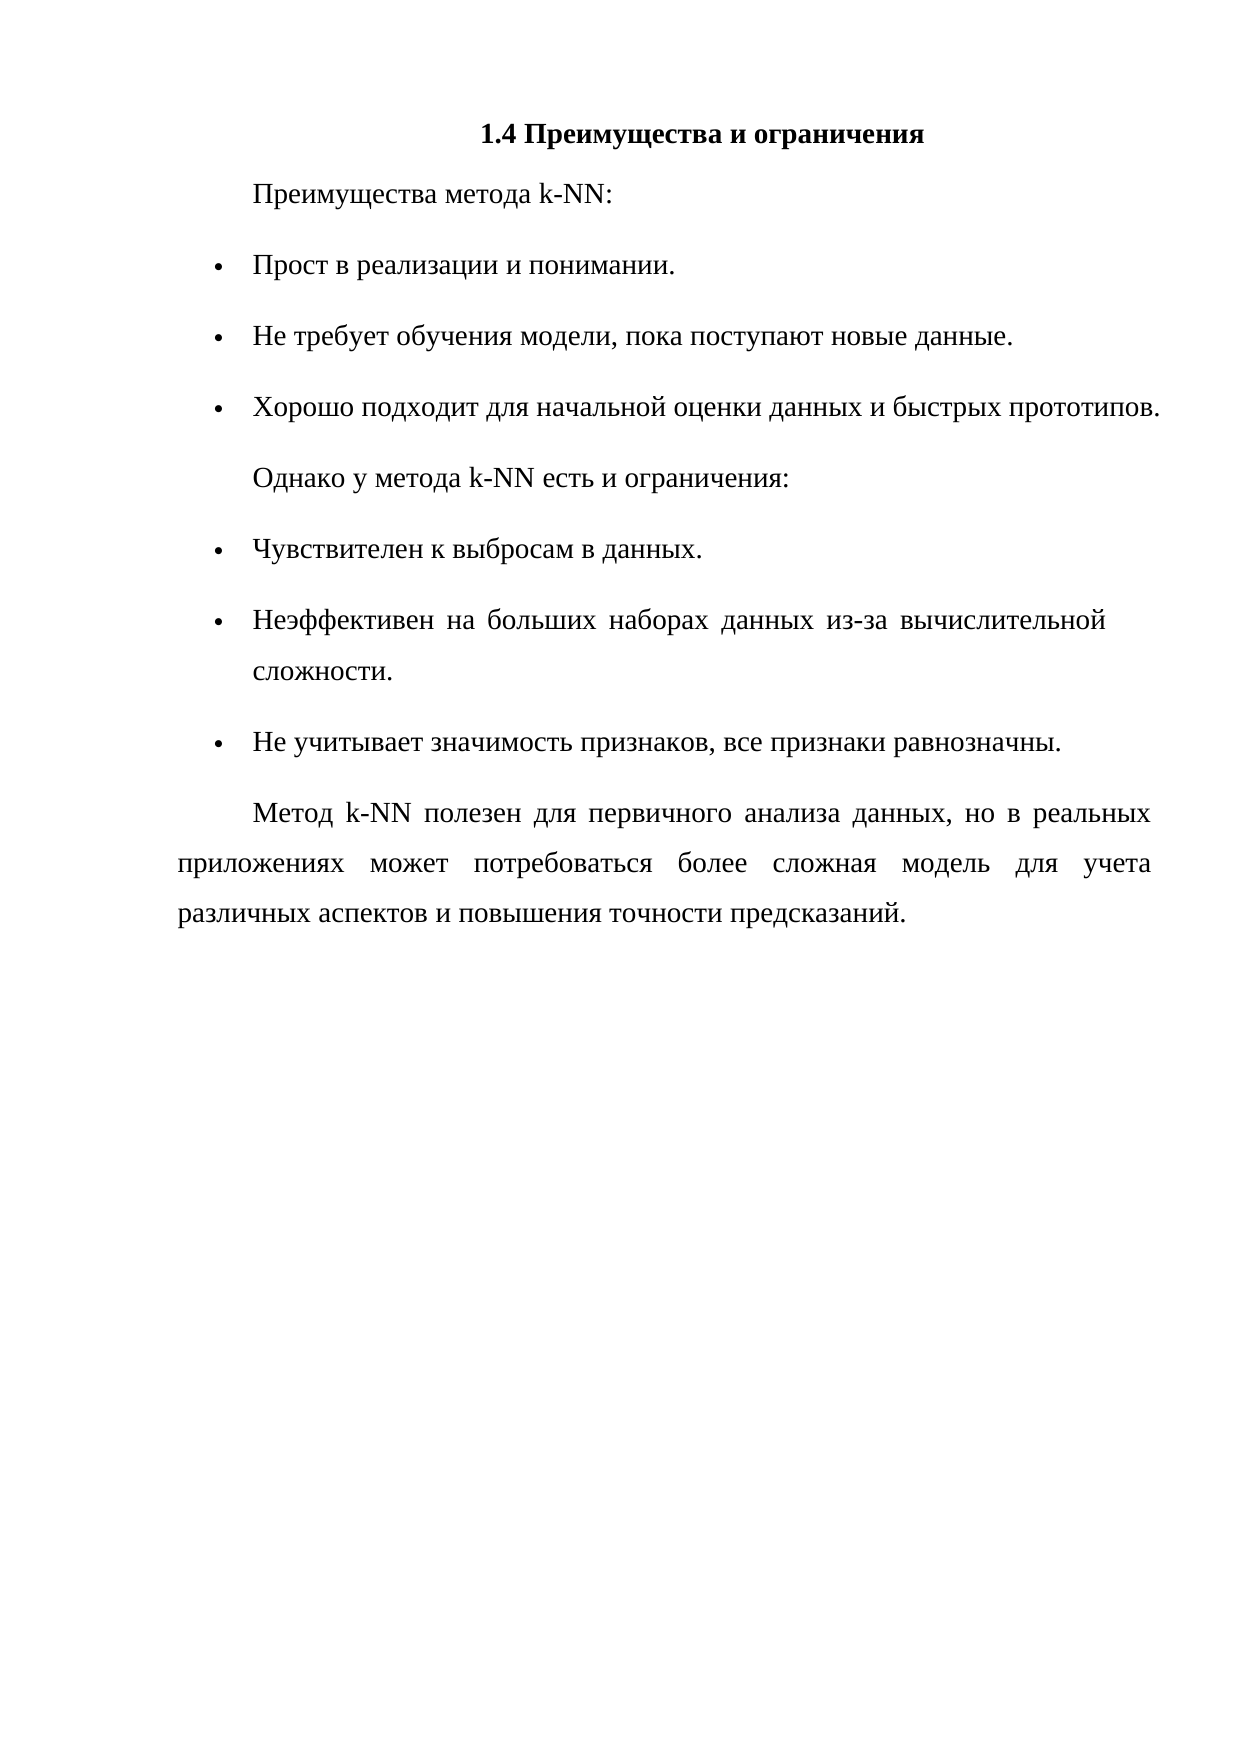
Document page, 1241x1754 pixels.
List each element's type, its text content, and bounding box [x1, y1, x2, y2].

subtitle Преимущества и ограничения [480, 116, 1163, 150]
list Прост в реализации и понимании. [215, 247, 1163, 281]
text Преимущества метода k-NN: [252, 176, 1163, 209]
text Метод k-NN полезен для первичного анализа данных, но в реальных приложениях может потребоваться более сложная модель для учета различных аспектов и повышения точности предсказаний. [177, 795, 1152, 929]
list Не учитывает значимость признаков, все признаки равнозначны. [215, 724, 1163, 757]
list Чувствителен к выбросам в данных. [215, 531, 1163, 565]
list Хорошо подходит для начальной оценки данных и быстрых прототипов. [215, 389, 1163, 423]
list Не требует обучения модели, пока поступают новые данные. [215, 318, 1163, 352]
text Однако у метода k-NN есть и ограничения: [252, 460, 1163, 494]
list Неэффективен на больших наборах данных из-за вычислительной сложности. [215, 602, 1152, 687]
